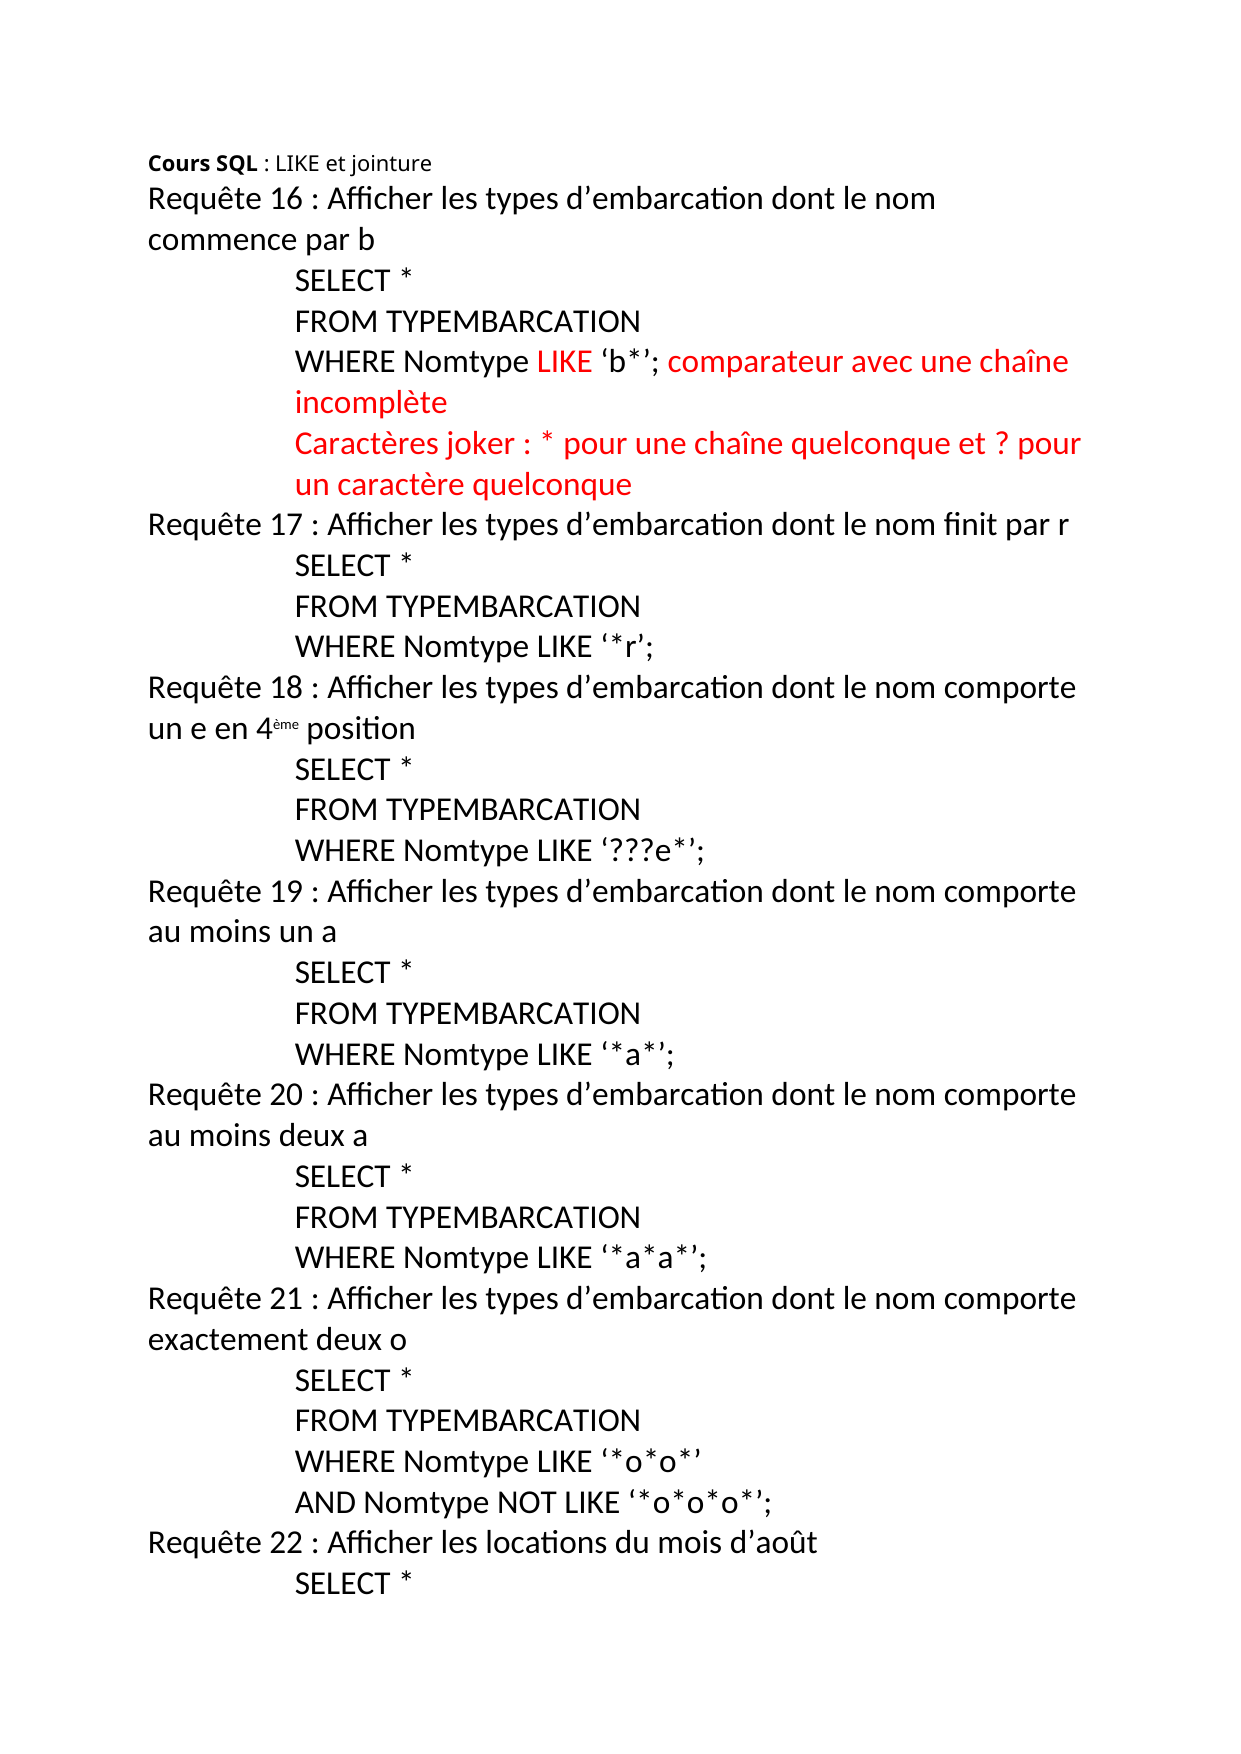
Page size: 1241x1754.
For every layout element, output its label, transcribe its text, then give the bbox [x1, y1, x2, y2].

text Requête 17 : Afficher les types d’embarcation dont le nom finit par r [148, 503, 1093, 544]
text SELECT * [294, 1155, 1093, 1196]
text SELECT * [294, 1562, 1093, 1603]
text SELECT * [294, 951, 1093, 992]
text WHERE Nomtype LIKE ‘*r’; [294, 625, 1093, 666]
text SELECT * [294, 544, 1093, 585]
text SELECT * [294, 1358, 1093, 1399]
text Requête 21 : Afficher les types d’embarcation dont le nom comporte exactement deux o [148, 1277, 1093, 1358]
text WHERE Nomtype LIKE ‘*a*’; [294, 1033, 1093, 1073]
text WHERE Nomtype LIKE ‘???e*’; [294, 829, 1093, 870]
text SELECT * [294, 748, 1093, 788]
text SELECT * [294, 259, 1093, 299]
text WHERE Nomtype LIKE ‘*a*a*’; [294, 1236, 1093, 1277]
text Cours SQL : LIKE et jointure [148, 148, 1093, 177]
text FROM TYPEMBARCATION [294, 992, 1093, 1033]
text WHERE Nomtype LIKE ‘b*’; comparateur avec une chaîne incomplète [294, 340, 1093, 422]
text FROM TYPEMBARCATION [294, 585, 1093, 625]
text AND Nomtype NOT LIKE ‘*o*o*o*’; [294, 1481, 1093, 1521]
text Requête 20 : Afficher les types d’embarcation dont le nom comporte au moins deux a [148, 1073, 1093, 1155]
text FROM TYPEMBARCATION [294, 1399, 1093, 1440]
text Requête 18 : Afficher les types d’embarcation dont le nom comporte un e en 4ème position [148, 666, 1093, 748]
text Requête 16 : Afficher les types d’embarcation dont le nom commence par b [148, 177, 1093, 259]
text FROM TYPEMBARCATION [294, 299, 1093, 340]
text FROM TYPEMBARCATION [294, 788, 1093, 829]
text Caractères joker : * pour une chaîne quelconque et ? pour un caractère quelconque [294, 422, 1093, 503]
text FROM TYPEMBARCATION [294, 1196, 1093, 1236]
text Requête 22 : Afficher les locations du mois d’août [148, 1521, 1093, 1562]
text Requête 19 : Afficher les types d’embarcation dont le nom comporte au moins un a [148, 870, 1093, 951]
text WHERE Nomtype LIKE ‘*o*o*’ [294, 1440, 1093, 1481]
